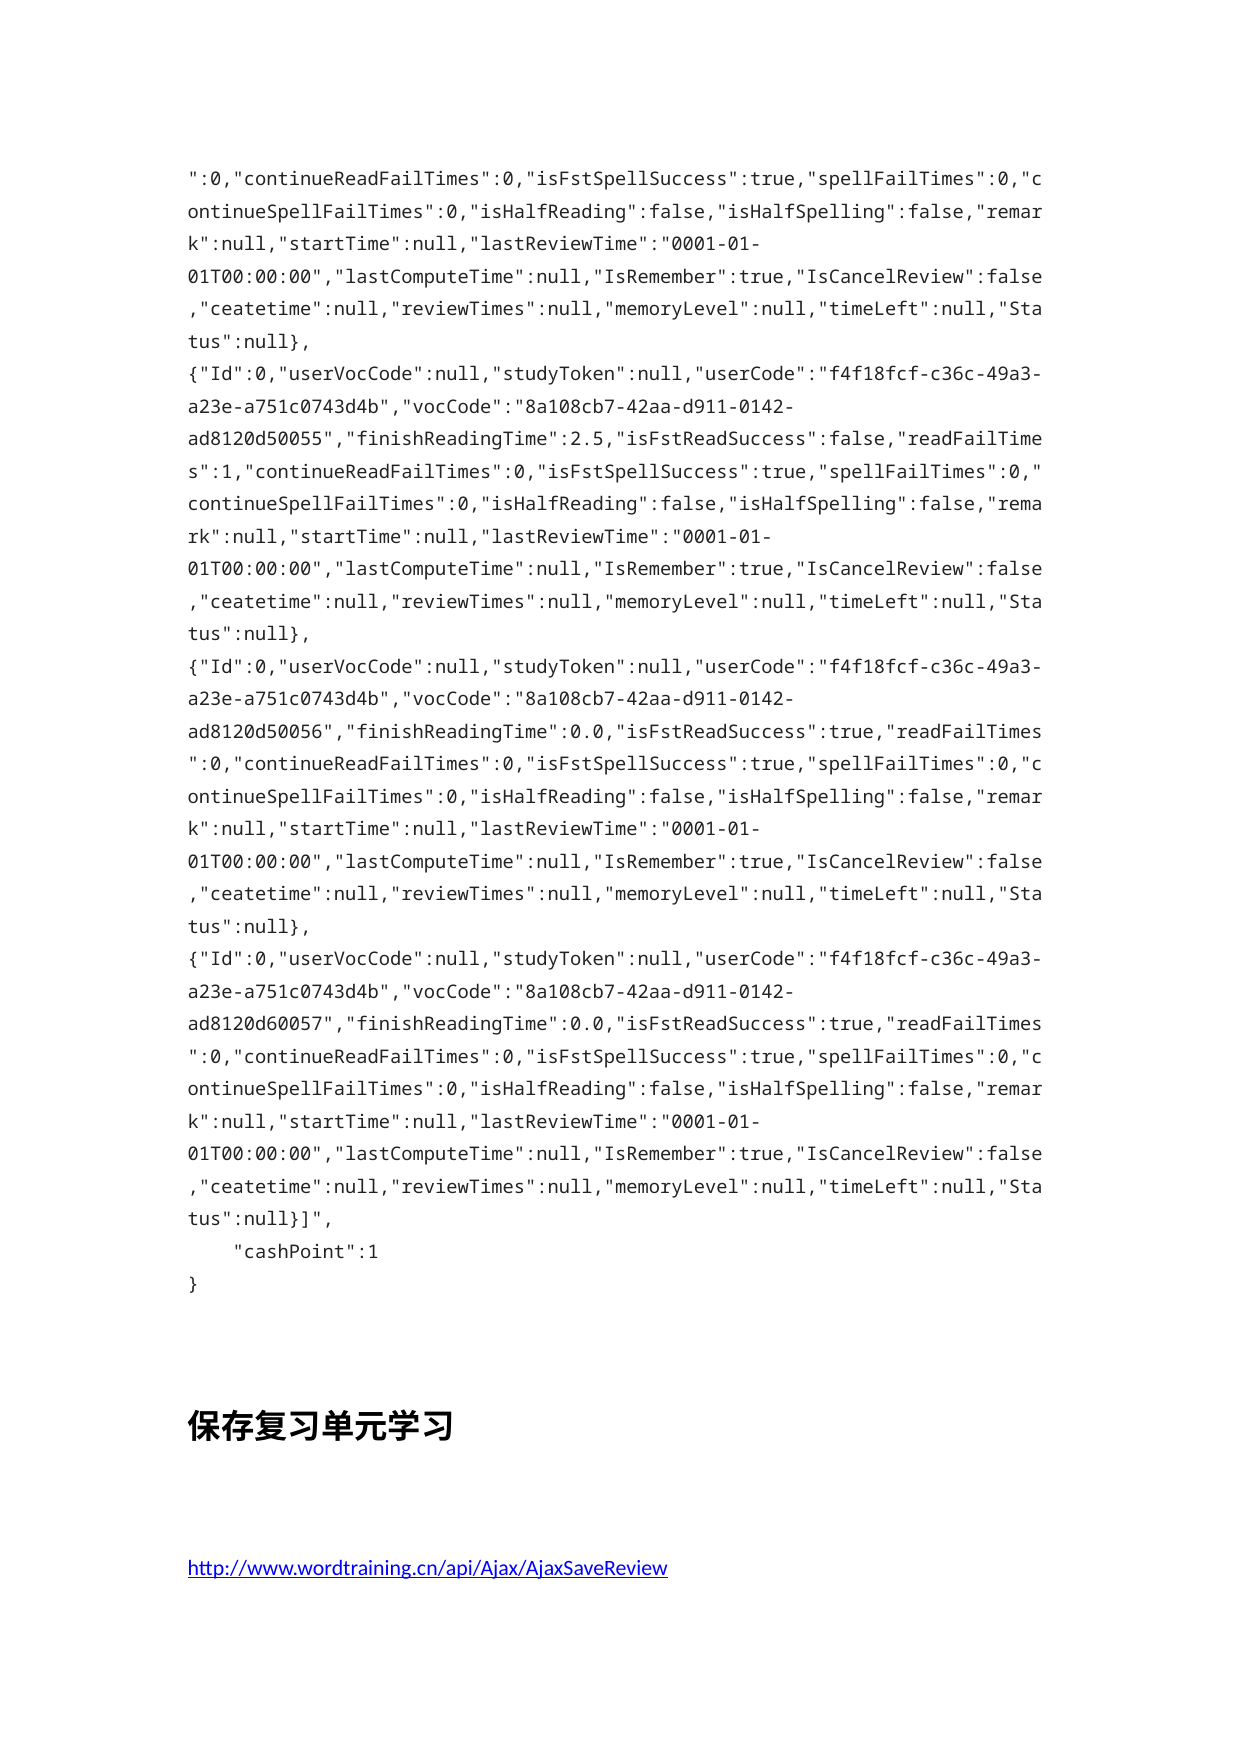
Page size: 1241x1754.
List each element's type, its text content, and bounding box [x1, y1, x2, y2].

subtitle 保存复习单元学习 [187, 1392, 1053, 1457]
list } [187, 1267, 1053, 1299]
list "cashPoint":1 [187, 1234, 1053, 1267]
list http://www.wordtraining.cn/api/Ajax/AjaxSaveReview [187, 1551, 1053, 1583]
